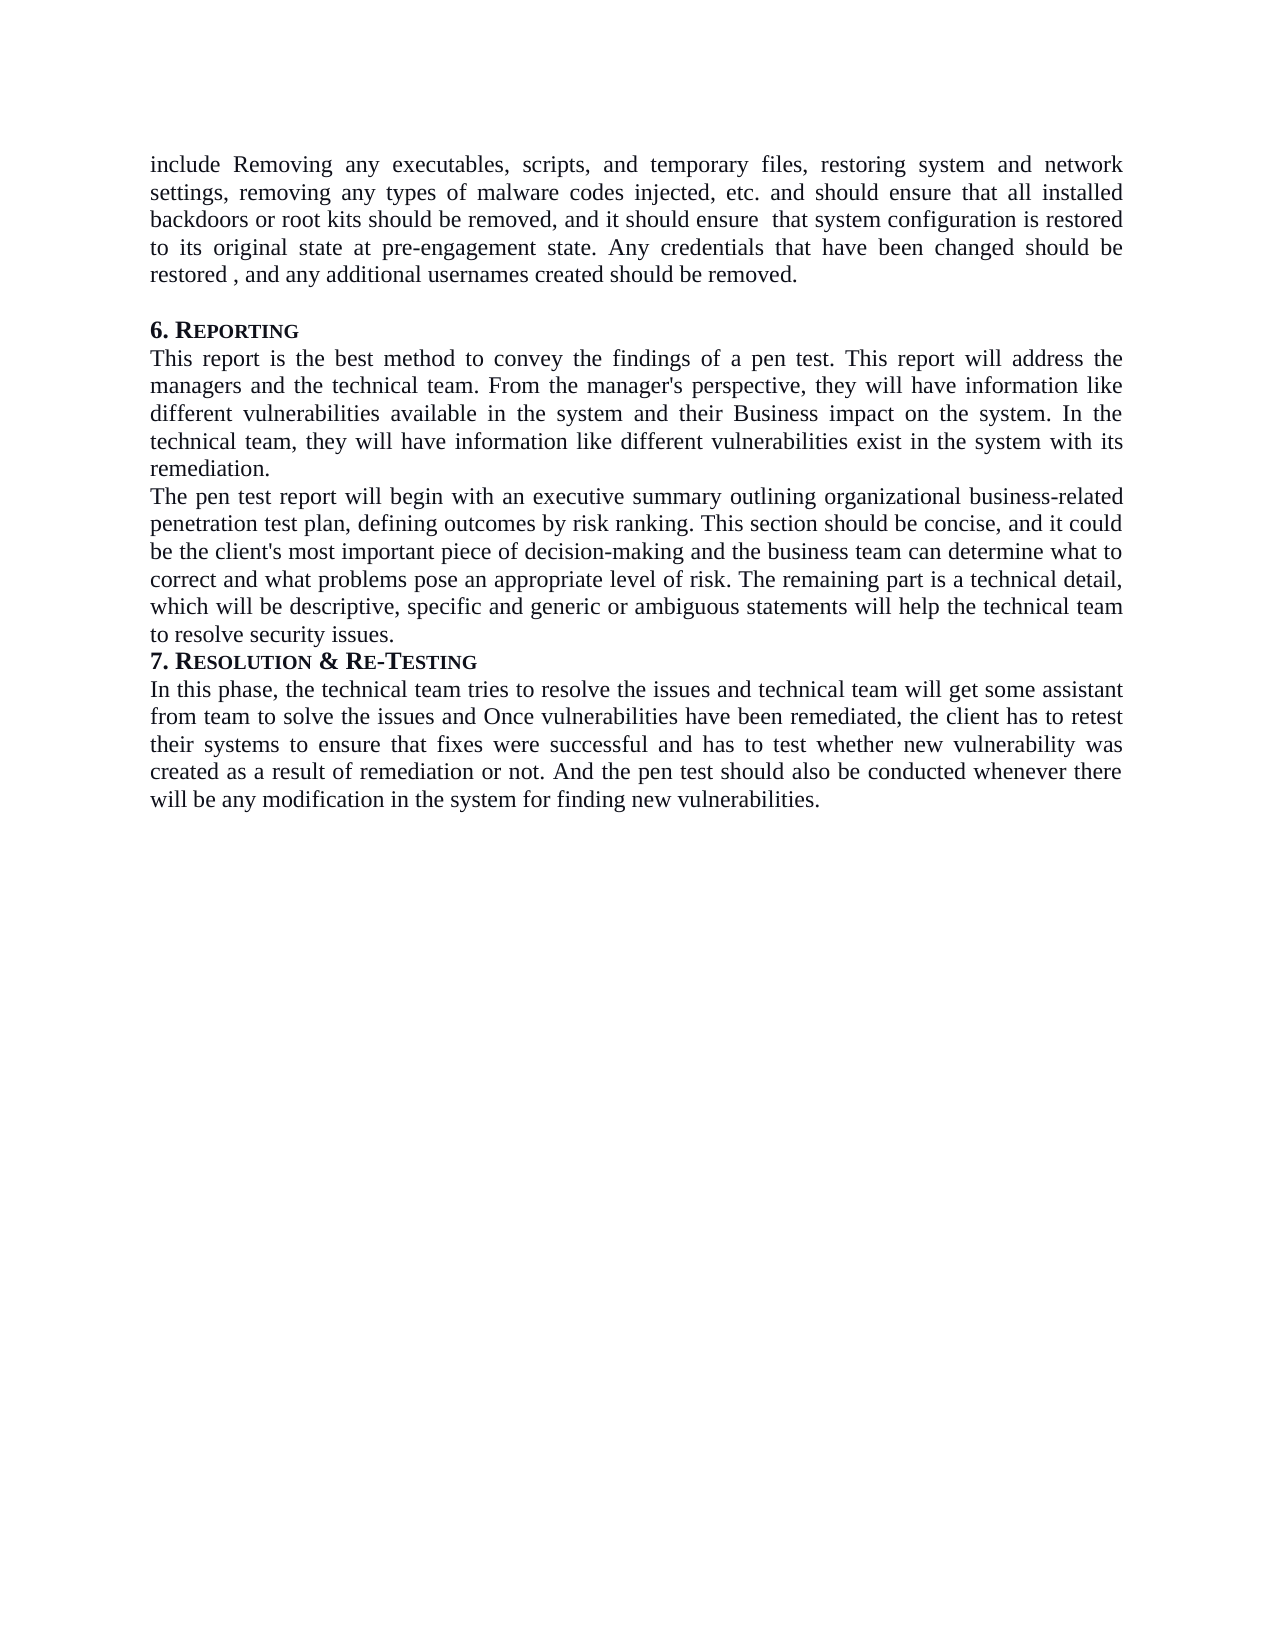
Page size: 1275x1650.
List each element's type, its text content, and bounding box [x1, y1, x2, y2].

text In this phase, the technical team tries to resolve the issues and technical team will get some assistant from team to solve the issues and Once vulnerabilities have been remediated, the client has to retest their systems to ensure that fixes were successful and has to test whether new vulnerability was created as a result of remediation or not. And the pen test should also be conducted whenever there will be any modification in the system for finding new vulnerabilities. [150, 674, 1125, 813]
text This report is the best method to convey the findings of a pen test. This report will address the managers and the technical team. From the manager's perspective, they will have information like different vulnerabilities available in the system and their Business impact on the system. In the technical team, they will have information like different vulnerabilities exist in the system with its remediation. [150, 344, 1125, 482]
text The pen test report will begin with an executive summary outlining organizational business-related penetration test plan, defining outcomes by risk ranking. This section should be concise, and it could be the client's most important piece of decision-making and the business team can determine what to correct and what problems pose an appropriate level of risk. The remaining part is a technical detail, which will be descriptive, specific and generic or ambiguous statements will help the technical team to resolve security issues. [150, 482, 1125, 647]
subtitle 6. Reporting [150, 317, 1125, 344]
subtitle 7. Resolution & Re-Testing [150, 647, 1125, 674]
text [150, 150, 1125, 288]
